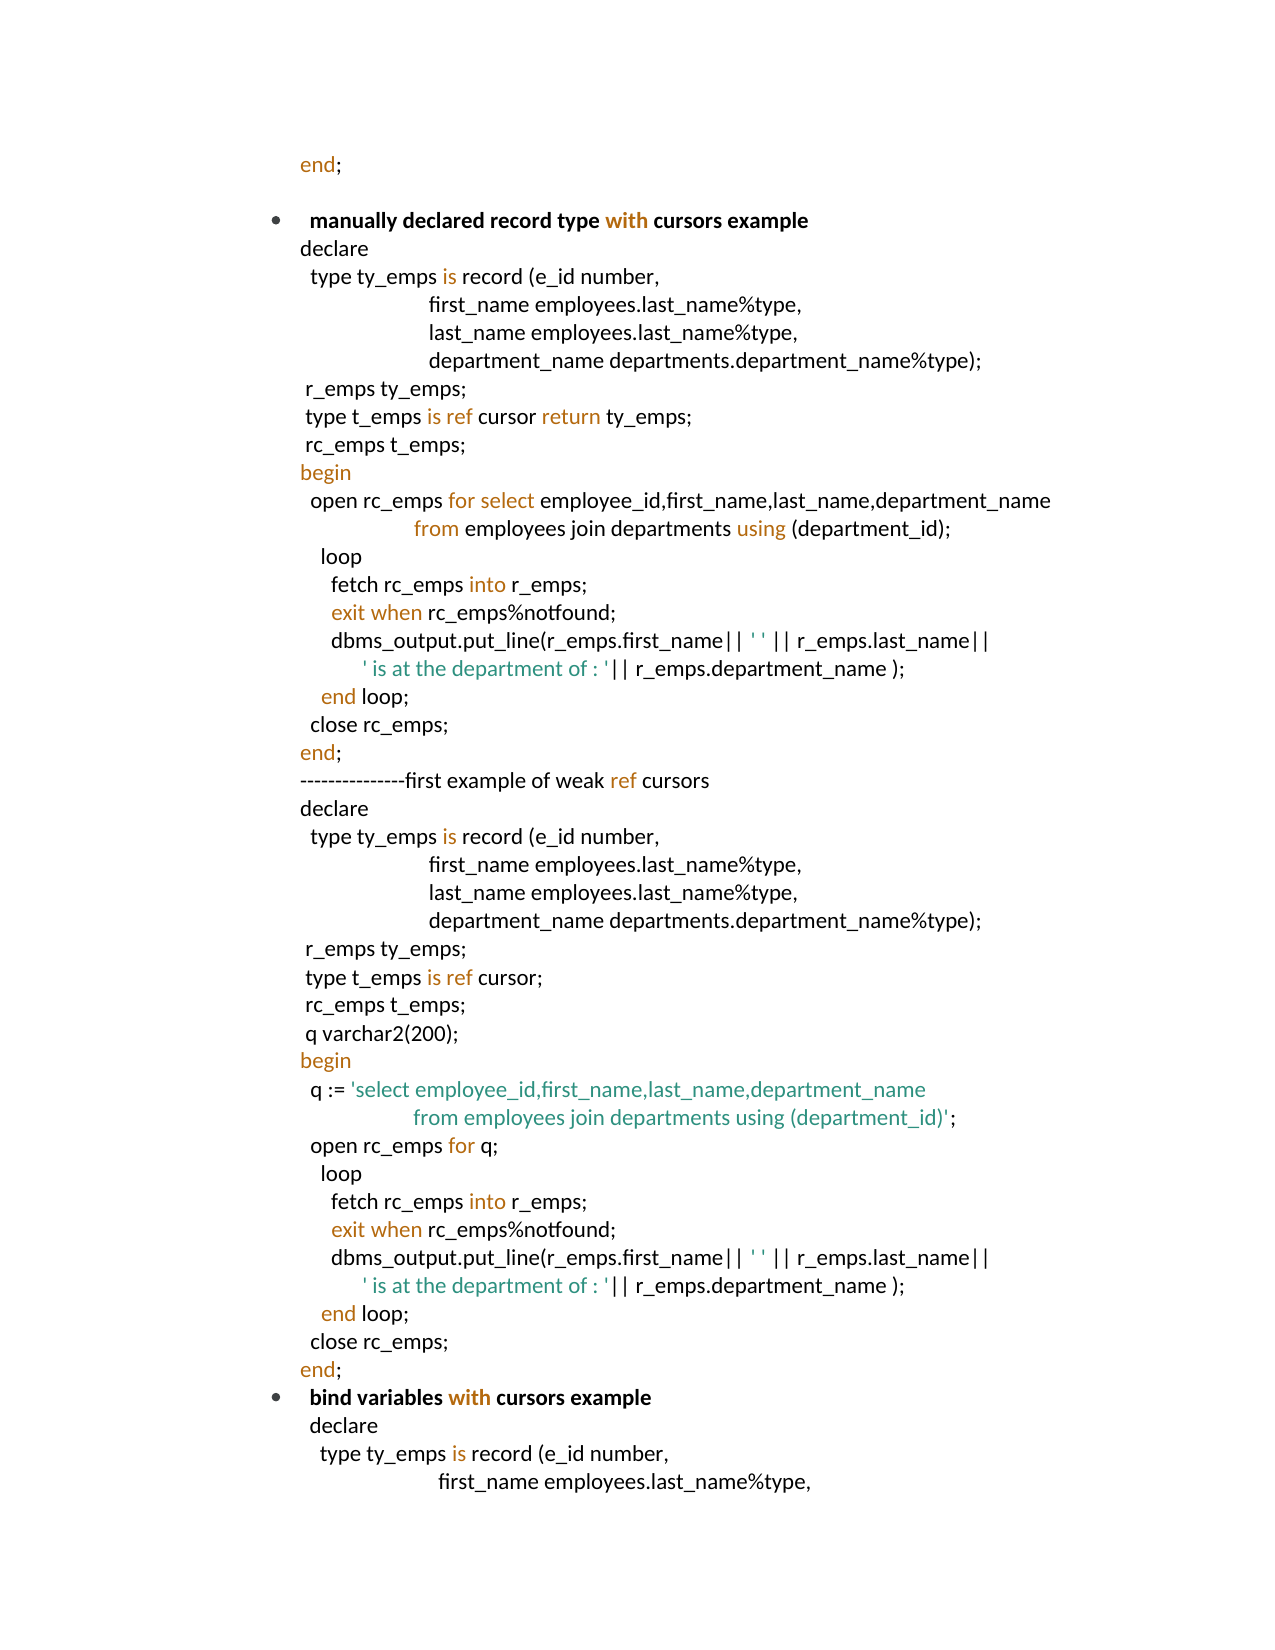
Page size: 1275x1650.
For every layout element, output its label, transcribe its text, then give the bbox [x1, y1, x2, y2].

text exit when rc_emps%notfound; [300, 1215, 1125, 1243]
text fetch rc_emps into r_emps; [300, 570, 1125, 598]
text department_name departments.department_name%type); [300, 907, 1125, 934]
text begin [300, 1047, 1125, 1075]
text exit when rc_emps%notfound; [300, 598, 1125, 626]
list bind variables with cursors example [272, 1383, 1125, 1411]
text ' is at the department of : '|| r_emps.department_name ); [300, 1271, 1125, 1299]
text q varchar2(200); [300, 1019, 1125, 1047]
text begin [300, 458, 1125, 486]
text close rc_emps; [300, 710, 1125, 738]
text r_emps ty_emps; [300, 934, 1125, 963]
text type ty_emps is record (e_id number, [309, 1439, 1125, 1467]
text department_name departments.department_name%type); [300, 346, 1125, 374]
text end; [300, 738, 1125, 766]
text from employees join departments using (department_id); [300, 514, 1125, 542]
text dbms_output.put_line(r_emps.first_name|| ' ' || r_emps.last_name|| [300, 626, 1125, 654]
text first_name employees.last_name%type, [309, 1467, 1125, 1495]
text ' is at the department of : '|| r_emps.department_name ); [300, 654, 1125, 682]
text loop [300, 1159, 1125, 1187]
text end; [300, 1355, 1125, 1383]
text declare [300, 794, 1125, 822]
text type ty_emps is record (e_id number, [300, 262, 1125, 290]
text close rc_emps; [300, 1327, 1125, 1355]
text declare [309, 1411, 1125, 1439]
text loop [300, 542, 1125, 570]
text first_name employees.last_name%type, [300, 290, 1125, 318]
text declare [300, 234, 1125, 262]
text type ty_emps is record (e_id number, [300, 822, 1125, 851]
text open rc_emps for select employee_id,first_name,last_name,department_name [300, 486, 1125, 514]
text rc_emps t_emps; [300, 991, 1125, 1019]
text q := 'select employee_id,first_name,last_name,department_name [300, 1075, 1125, 1103]
text rc_emps t_emps; [300, 430, 1125, 458]
text first_name employees.last_name%type, [300, 851, 1125, 878]
text dbms_output.put_line(r_emps.first_name|| ' ' || r_emps.last_name|| [300, 1243, 1125, 1271]
text open rc_emps for q; [300, 1131, 1125, 1159]
text end loop; [300, 682, 1125, 710]
text last_name employees.last_name%type, [300, 878, 1125, 907]
text last_name employees.last_name%type, [300, 318, 1125, 346]
text end loop; [300, 1299, 1125, 1327]
list manually declared record type with cursors example [272, 206, 1125, 234]
text type t_emps is ref cursor; [300, 963, 1125, 991]
text end; [300, 150, 1125, 178]
text ---------------first example of weak ref cursors [300, 766, 1125, 794]
text from employees join departments using (department_id)'; [300, 1103, 1125, 1131]
text fetch rc_emps into r_emps; [300, 1187, 1125, 1215]
text r_emps ty_emps; [300, 374, 1125, 402]
text type t_emps is ref cursor return ty_emps; [300, 402, 1125, 430]
